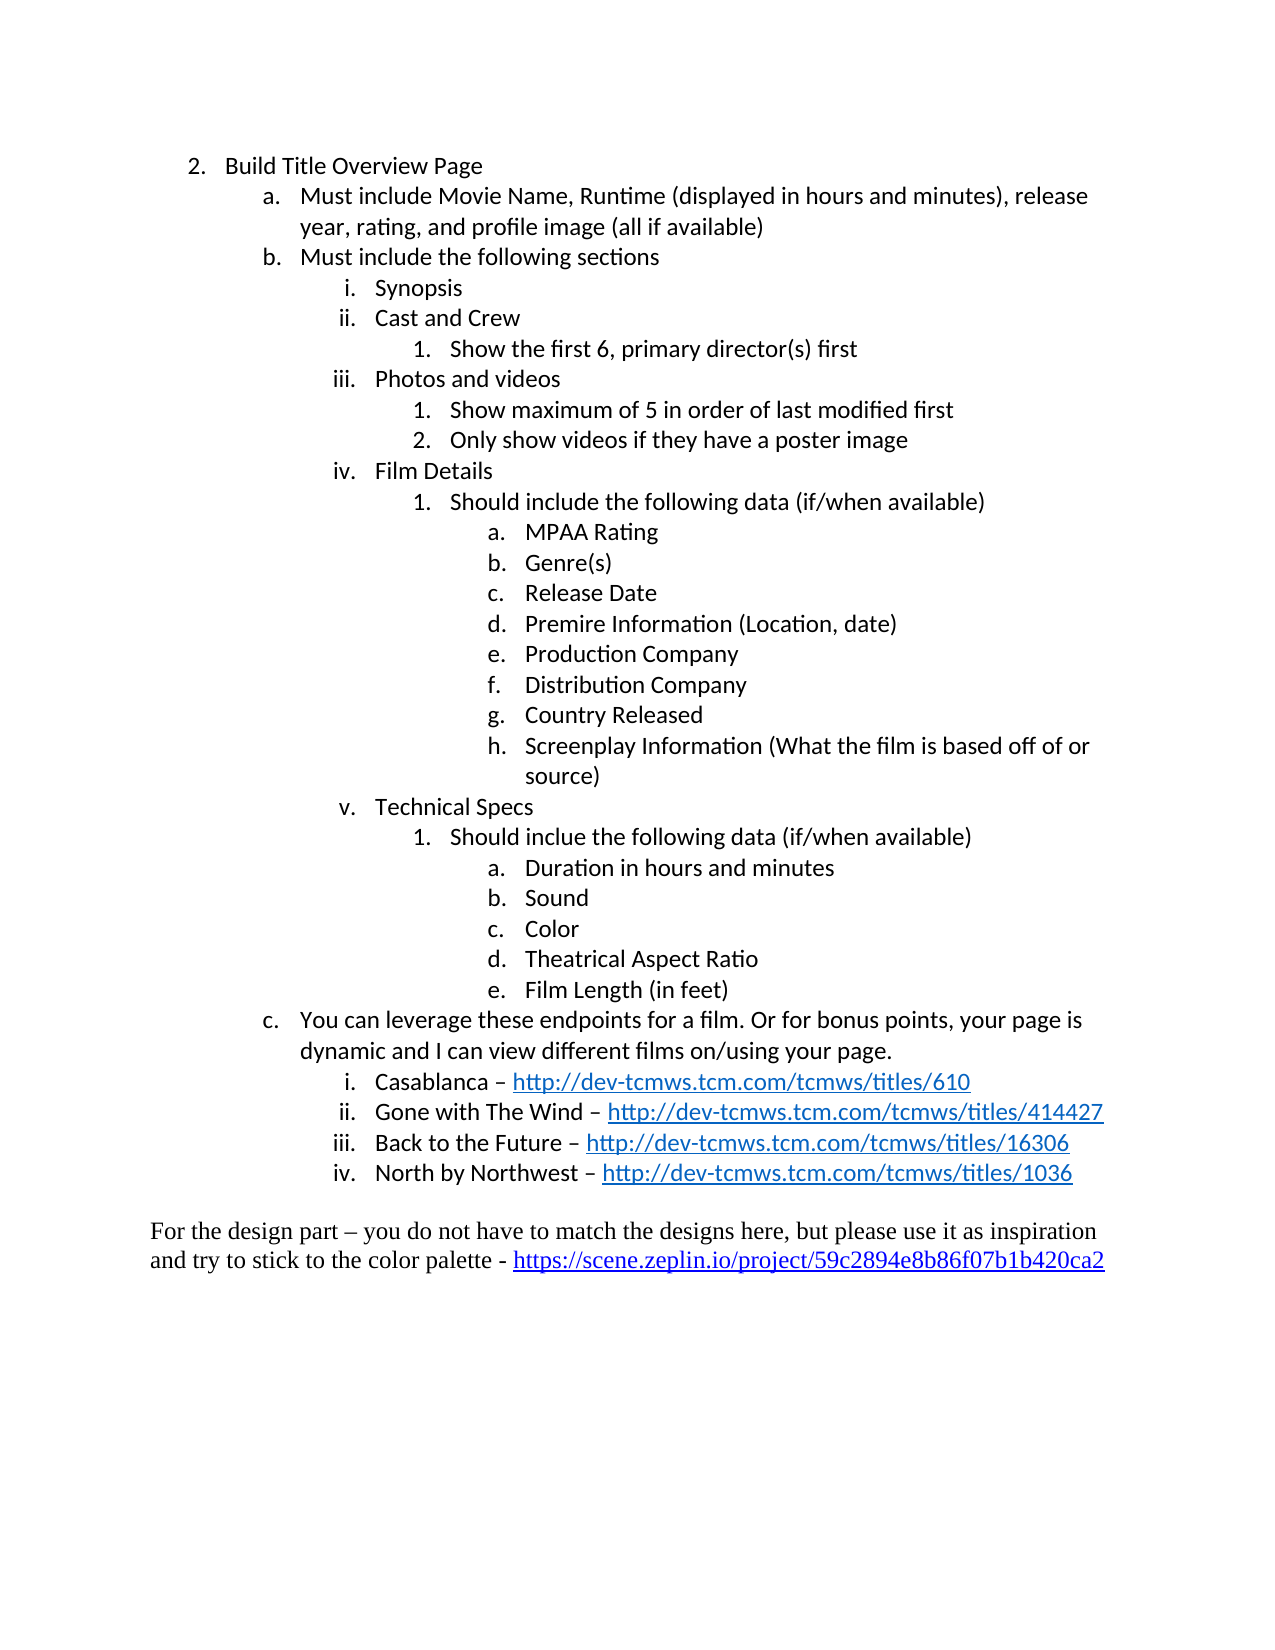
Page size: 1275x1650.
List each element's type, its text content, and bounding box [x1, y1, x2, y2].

list Cast and Crew [356, 303, 1125, 333]
list Build Title Overview Page [187, 150, 1125, 181]
list Back to the Future – http://dev-tcmws.tcm.com/tcmws/titles/16306 [356, 1127, 1125, 1157]
list Synopsis [356, 272, 1125, 303]
list Technical Specs [356, 791, 1125, 821]
list Premire Information (Location, date) [487, 608, 1125, 638]
list Must include the following sections [262, 242, 1125, 272]
list Genre(s) [487, 547, 1125, 577]
list Show maximum of 5 in order of last modified first [412, 394, 1125, 425]
list Sound [487, 882, 1125, 913]
list North by Northwest – http://dev-tcmws.tcm.com/tcmws/titles/1036 [356, 1157, 1125, 1188]
list Should include the following data (if/when available) [412, 486, 1125, 516]
list Film Details [356, 455, 1125, 486]
list Film Length (in feet) [487, 974, 1125, 1004]
text For the design part – you do not have to match the designs here, but please use it as inspiration and try to stick to the color palette - https://scene.zeplin.io/project/59c2894e8b86f07b1b420ca2 [150, 1216, 1125, 1274]
list Must include Movie Name, Runtime (displayed in hours and minutes), release year, rating, and profile image (all if available) [262, 181, 1125, 242]
list Screenplay Information (What the film is based off of or source) [487, 730, 1125, 791]
list Photos and videos [356, 364, 1125, 394]
list Only show videos if they have a poster image [412, 425, 1125, 455]
list Show the first 6, primary director(s) first [412, 333, 1125, 364]
list Gone with The Wind – http://dev-tcmws.tcm.com/tcmws/titles/414427 [356, 1096, 1125, 1127]
list Theatrical Aspect Ratio [487, 943, 1125, 974]
list Color [487, 913, 1125, 943]
list Country Released [487, 699, 1125, 730]
list Duration in hours and minutes [487, 852, 1125, 882]
list You can leverage these endpoints for a film. Or for bonus points, your page is dynamic and I can view different films on/using your page. [262, 1004, 1125, 1066]
list Production Company [487, 638, 1125, 669]
list MPAA Rating [487, 516, 1125, 547]
list Release Date [487, 577, 1125, 608]
list Distribution Company [487, 669, 1125, 699]
list Casablanca – http://dev-tcmws.tcm.com/tcmws/titles/610 [356, 1066, 1125, 1096]
list Should inclue the following data (if/when available) [412, 821, 1125, 852]
